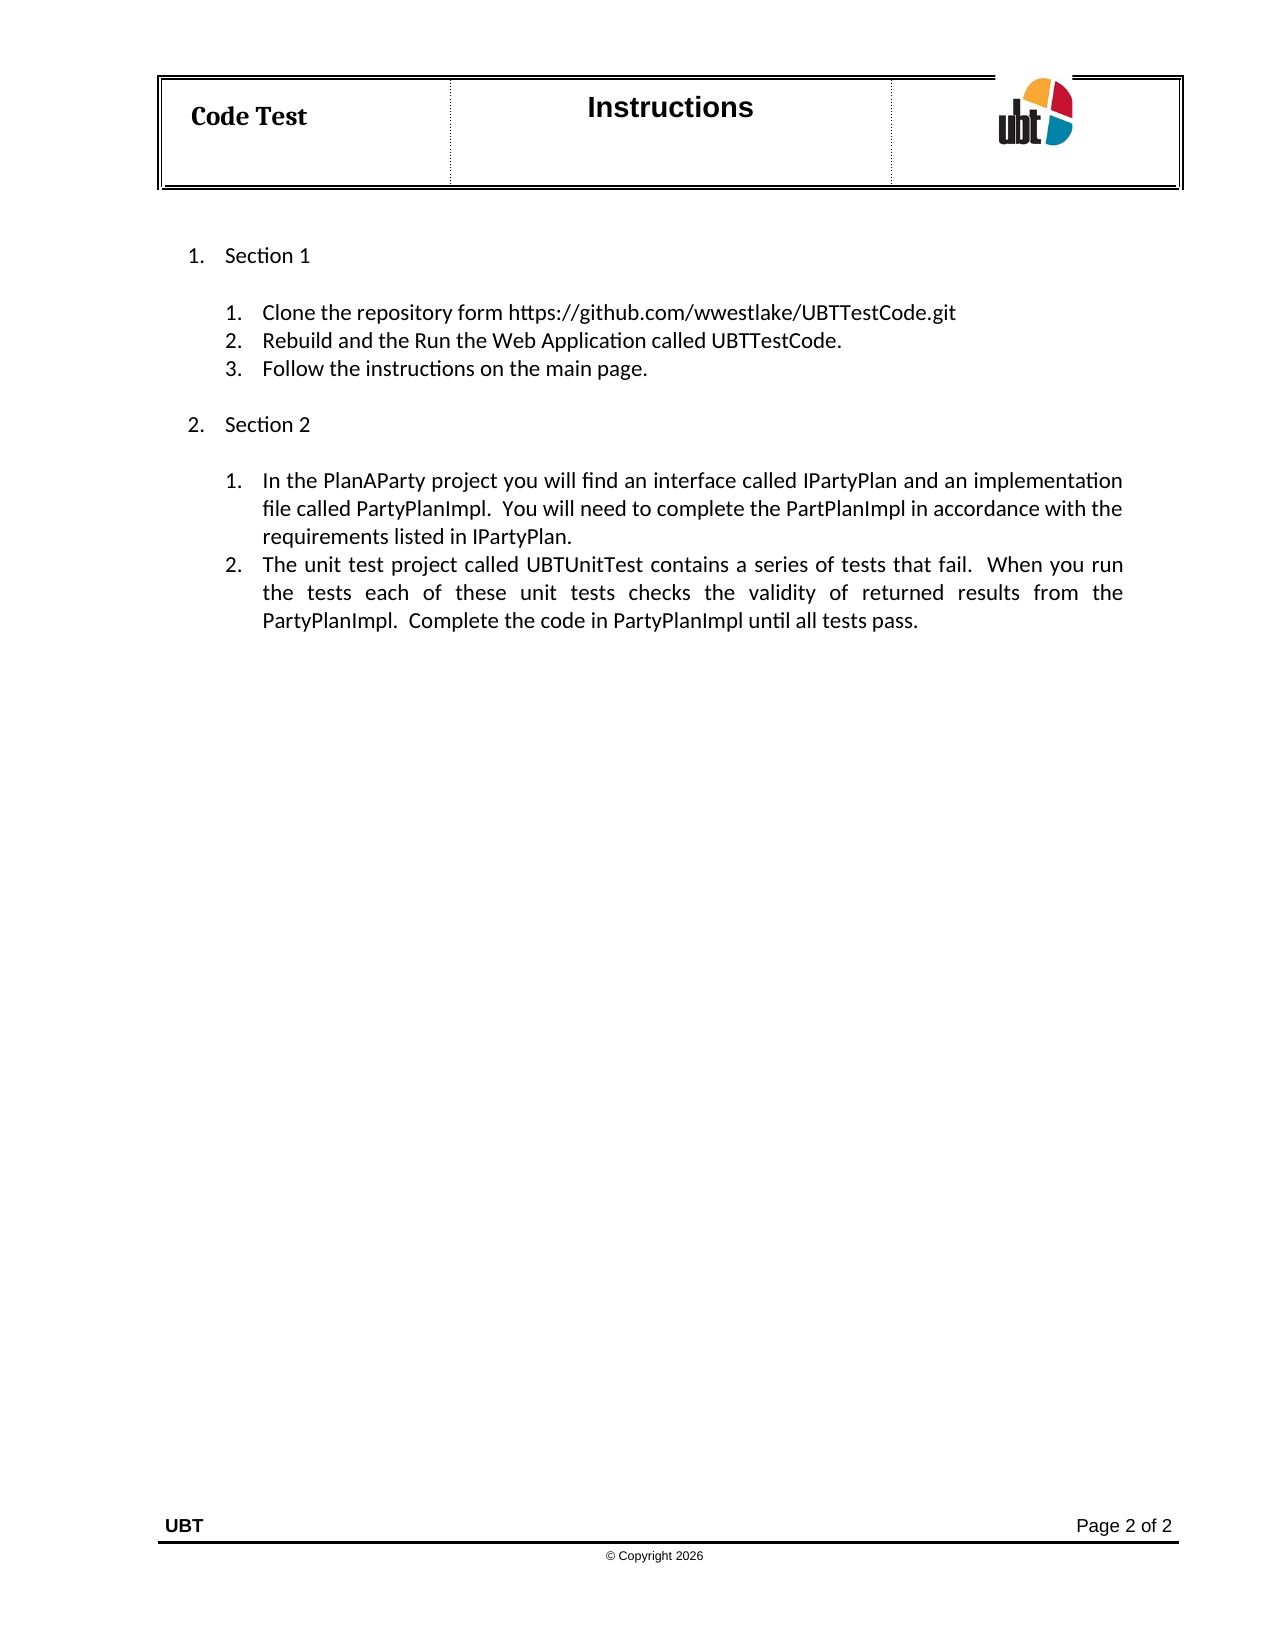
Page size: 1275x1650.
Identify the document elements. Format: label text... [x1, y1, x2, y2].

list Follow the instructions on the main page. [225, 354, 1125, 382]
picture [1062, 132, 1072, 144]
list Section 2 [187, 410, 1125, 438]
list Clone the repository form https://github.com/wwestlake/UBTTestCode.git [225, 298, 1125, 326]
list Rebuild and the Run the Web Application called UBTTestCode. [225, 326, 1125, 354]
picture [994, 75, 1072, 144]
list The unit test project called UBTUnitTest contains a series of tests that fail. When you run the tests each of these unit tests checks the validity of returned results from the PartyPlanImpl. Complete the code in PartyPlanImpl until all tests pass. [225, 550, 1125, 634]
list Section 1 [187, 242, 1125, 270]
list In the PlanAParty project you will find an interface called IPartyPlan and an implementation file called PartyPlanImpl. You will need to complete the PartPlanImpl in accordance with the requirements listed in IPartyPlan. [225, 466, 1125, 550]
